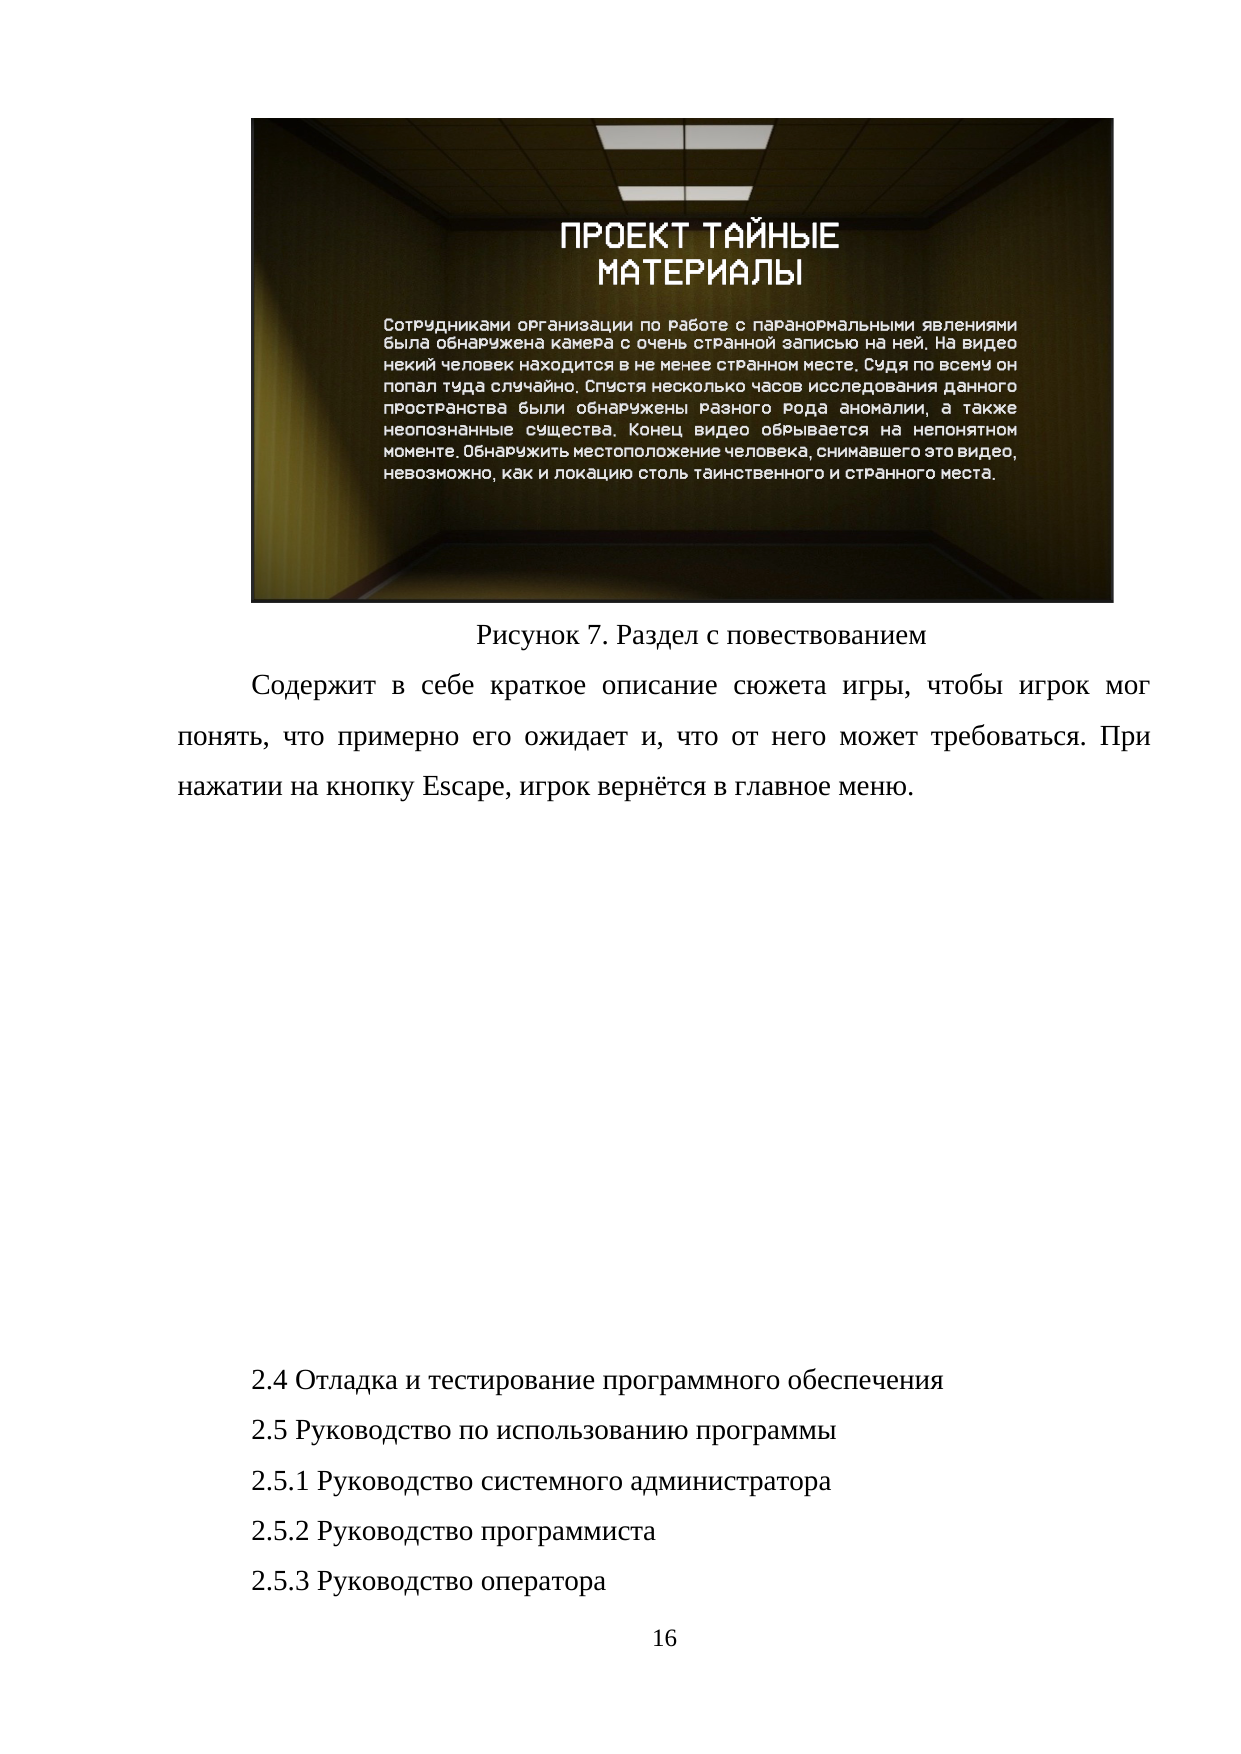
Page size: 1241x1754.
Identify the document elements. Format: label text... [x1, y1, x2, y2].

text Рисунок 7. Раздел с повествованием [177, 617, 1152, 651]
picture [251, 118, 1114, 603]
subtitle 2.4 Отладка и тестирование программного обеспечения [177, 1362, 1152, 1396]
text 2.5.3 Руководство оператора [177, 1563, 1152, 1597]
text 2.5.2 Руководство программиста [177, 1513, 1152, 1547]
text Содержит в себе краткое описание сюжета игры, чтобы игрок мог понять, что примерно его ожидает и, что от него может требоваться. При нажатии на кнопку Escape, игрок вернётся в главное меню. [177, 667, 1152, 802]
text 2.5.1 Руководство системного администратора [177, 1463, 1152, 1496]
subtitle 2.5 Руководство по использованию программы [177, 1412, 1152, 1446]
